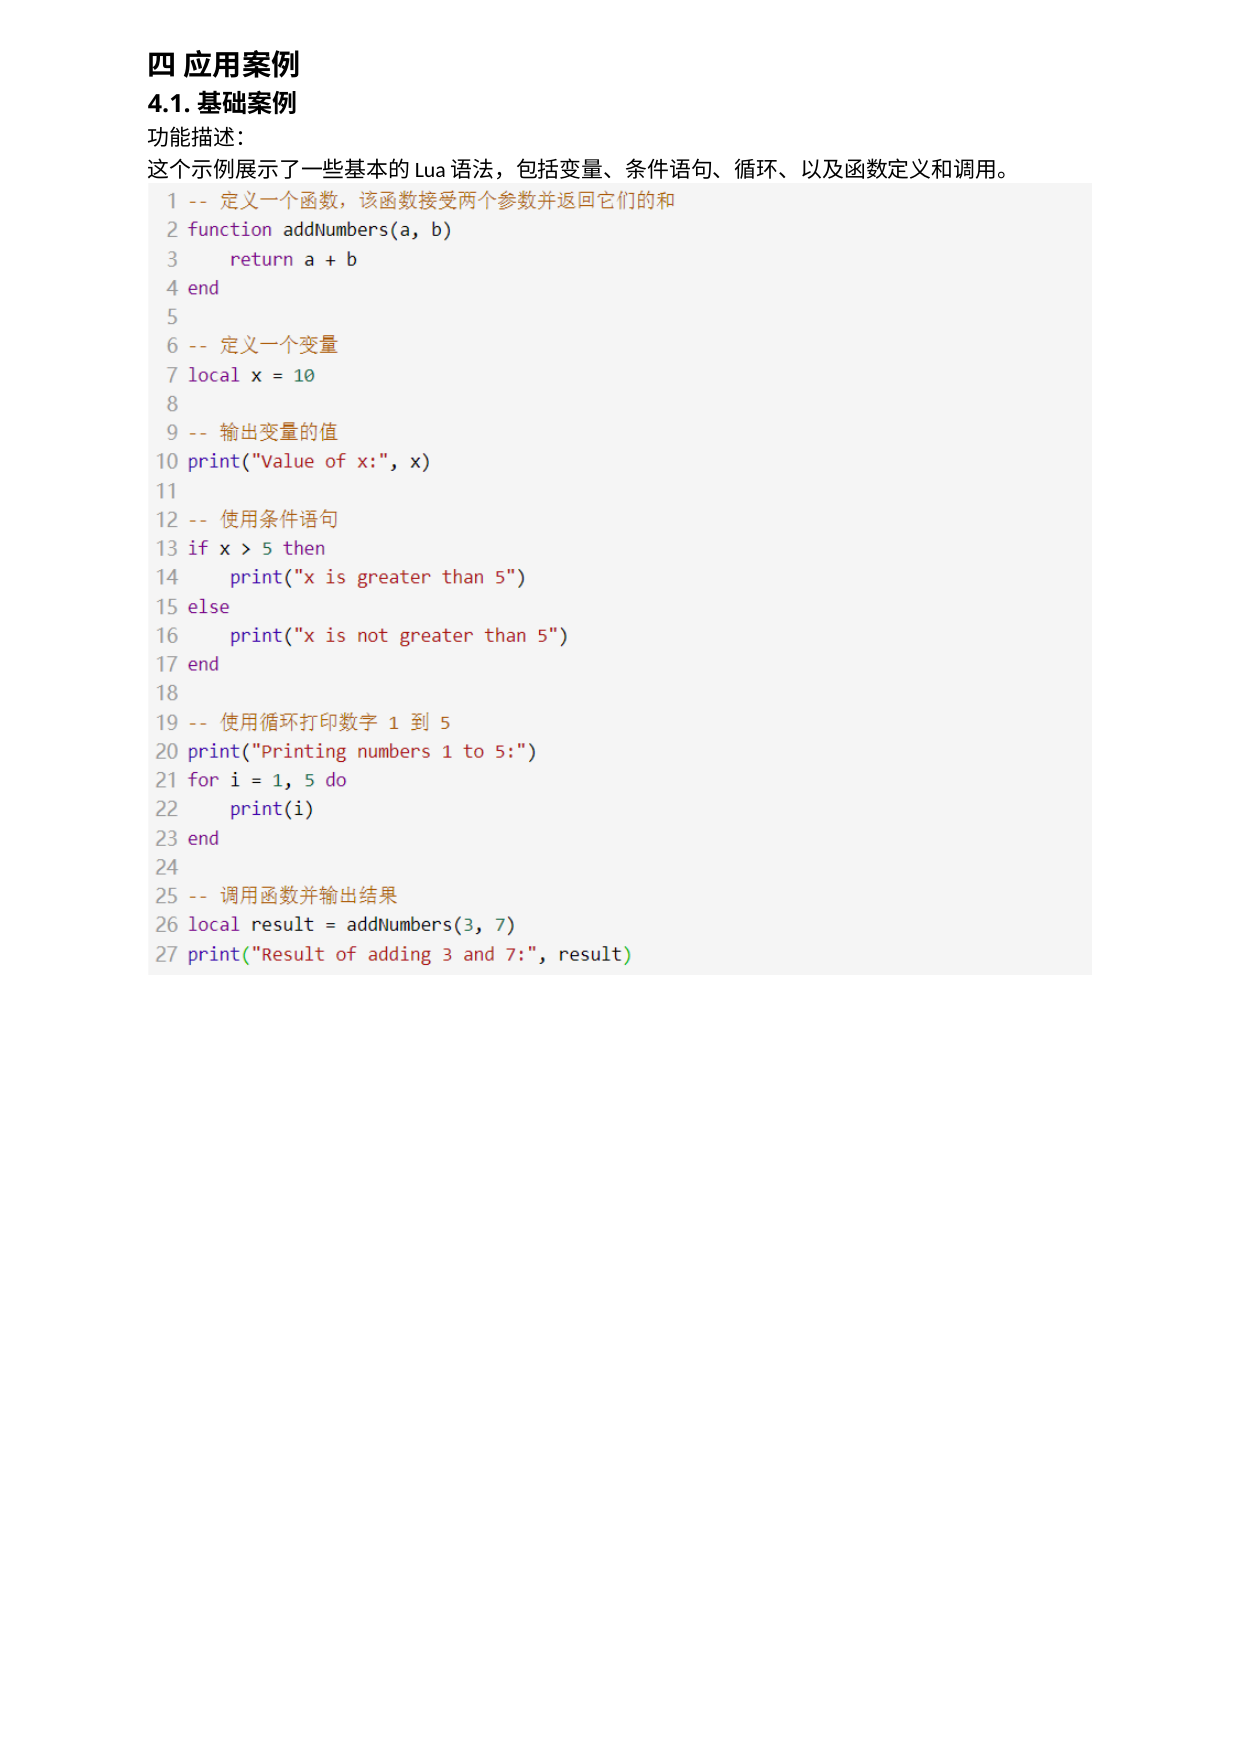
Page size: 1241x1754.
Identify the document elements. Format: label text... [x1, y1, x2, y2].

subtitle 应用案例 [148, 42, 1092, 84]
list 这个示例展示了一些基本的Lua语法，包括变量、条件语句、循环、以及函数定义和调用。 [148, 152, 1092, 183]
picture [148, 183, 1092, 975]
list 功能描述： [148, 120, 1092, 152]
subtitle 4.1. 基础案例 [148, 84, 1092, 120]
